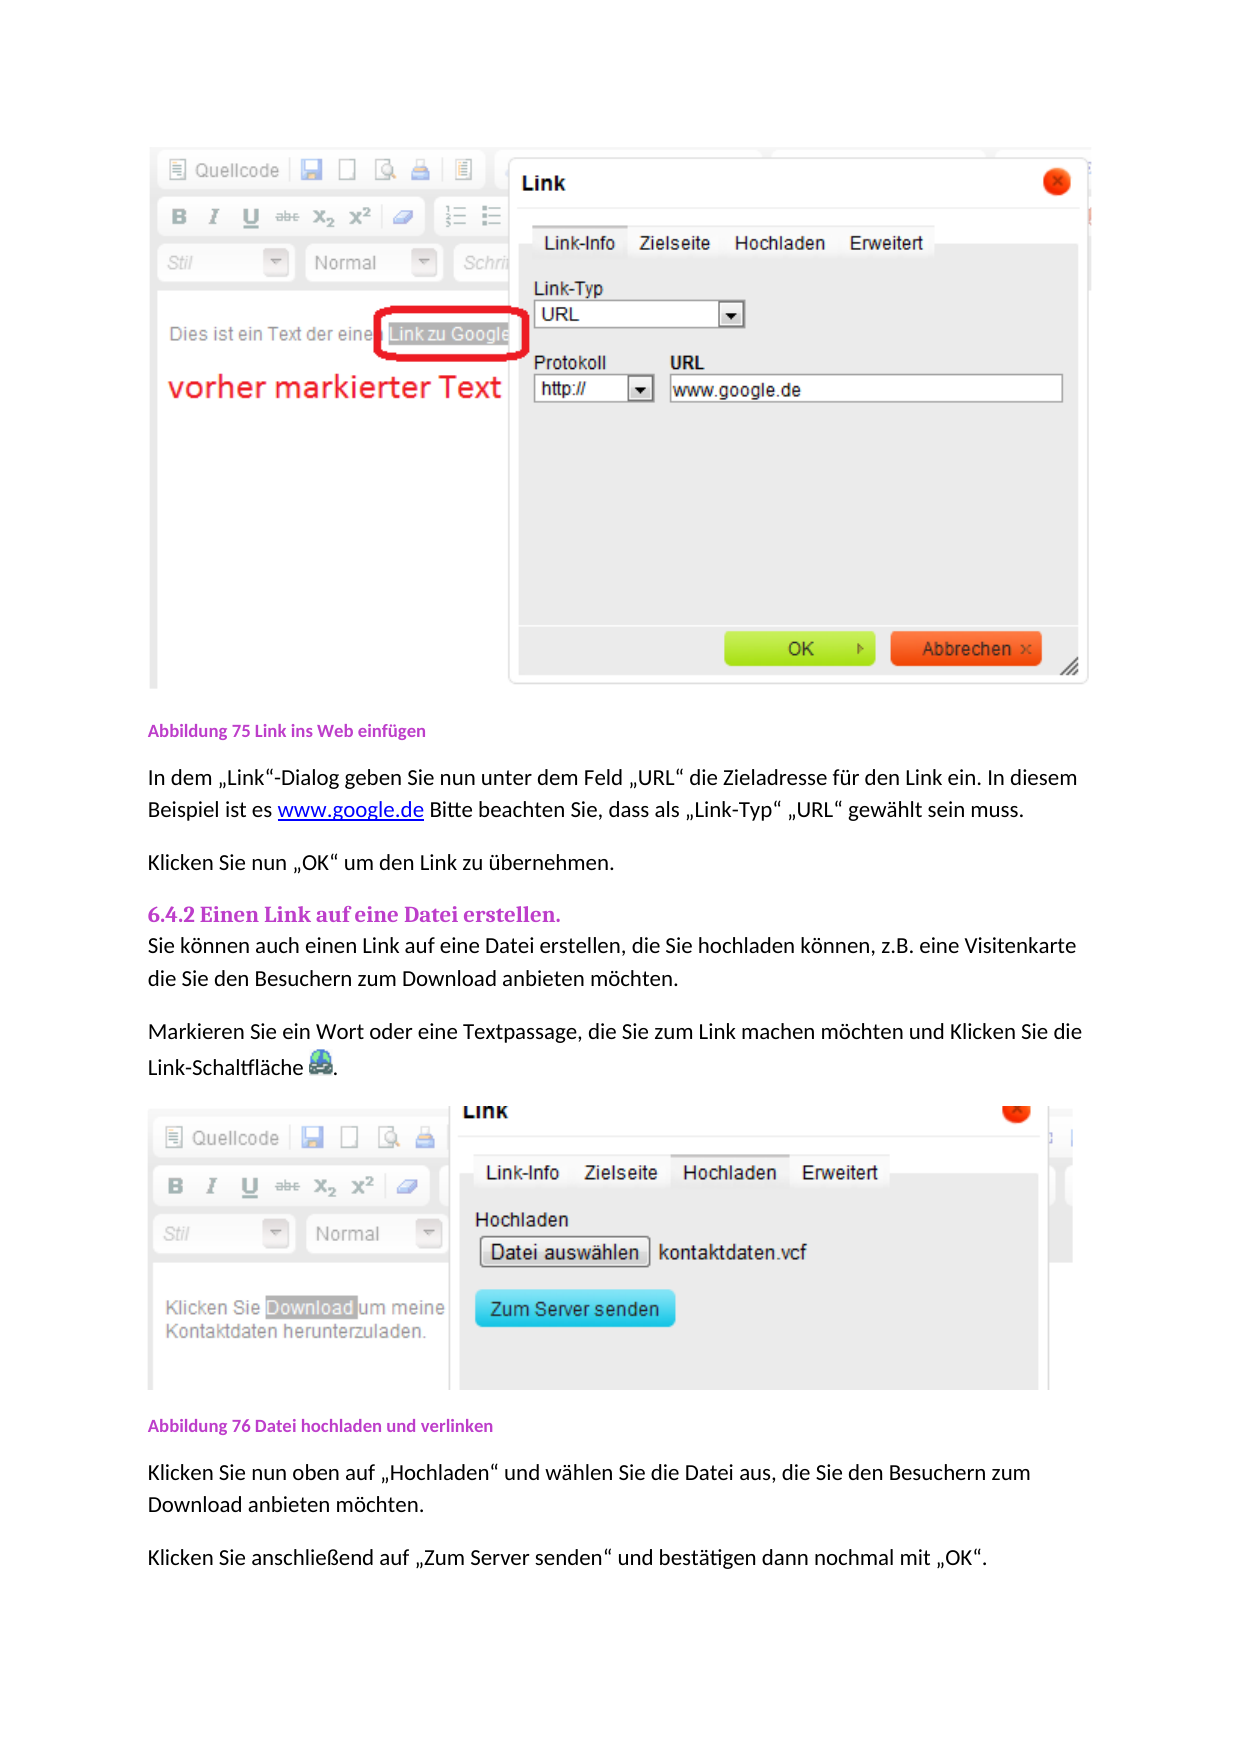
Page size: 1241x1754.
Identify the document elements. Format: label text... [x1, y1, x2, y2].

text Klicken Sie nun „OK“ um den Link zu übernehmen. [148, 848, 1093, 876]
text Markieren Sie ein Wort oder eine Textpassage, die Sie zum Link machen möchten und Klicken Sie die Link-Schaltfläche . [148, 1017, 1093, 1081]
subtitle 6.4.2 Einen Link auf eine Datei erstellen. [148, 901, 1093, 928]
picture [147, 1106, 1073, 1390]
picture [147, 147, 1092, 695]
text In dem „Link“-Dialog geben Sie nun unter dem Feld „URL“ die Zieladresse für den Link ein. In diesem Beispiel ist es www.google.de Bitte beachten Sie, dass als „Link-Typ“ „URL“ gewählt sein muss. [148, 763, 1093, 823]
text Abbildung 75 Link ins Web einfügen [148, 719, 1093, 742]
text Abbildung 76 Datei hochladen und verlinken [148, 1414, 1093, 1437]
text Klicken Sie nun oben auf „Hochladen“ und wählen Sie die Datei aus, die Sie den Besuchern zum Download anbieten möchten. [148, 1458, 1093, 1518]
text Klicken Sie anschließend auf „Zum Server senden“ und bestätigen dann nochmal mit „OK“. [148, 1543, 1093, 1571]
text Sie können auch einen Link auf eine Datei erstellen, die Sie hochladen können, z.B. eine Visitenkarte die Sie den Besuchern zum Download anbieten möchten. [148, 932, 1093, 992]
picture [309, 1049, 333, 1076]
